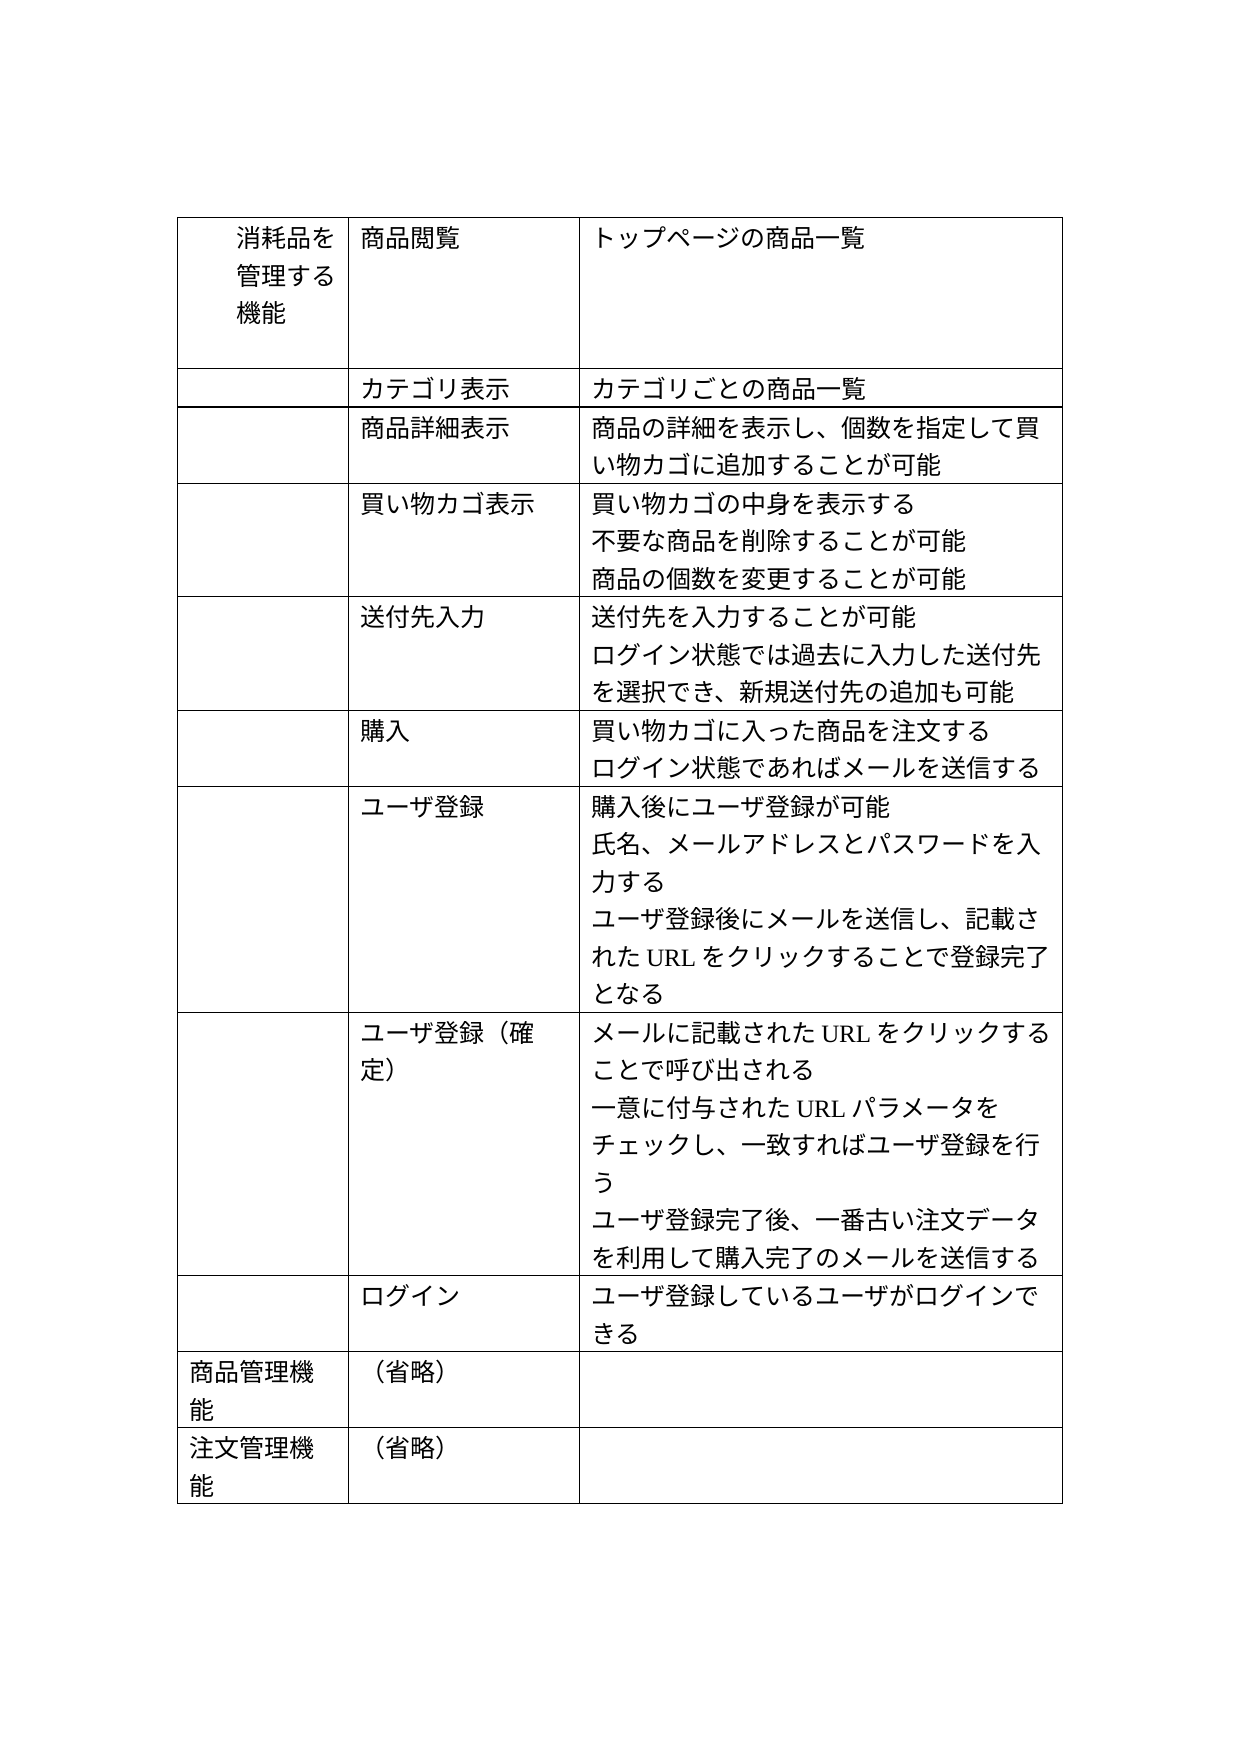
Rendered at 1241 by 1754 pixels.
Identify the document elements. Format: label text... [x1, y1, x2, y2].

table_cell ログイン [349, 1276, 579, 1351]
table_cell 注文管理機能 [178, 1428, 348, 1503]
table_cell 消耗品を管理する機能 [178, 218, 348, 368]
table_cell 送付先を入力することが可能 ログイン状態では過去に入力した送付先を選択でき、新規送付先の追加も可能 [580, 597, 1062, 709]
table_cell カテゴリごとの商品一覧 [580, 369, 1062, 406]
table_cell 商品閲覧 [349, 218, 579, 368]
table_cell [178, 1276, 348, 1351]
table_cell [178, 597, 348, 709]
table_cell カテゴリ表示 [349, 369, 579, 406]
table_cell 購入後にユーザ登録が可能 氏名、メールアドレスとパスワードを入力する ユーザ登録後にメールを送信し、記載されたURLをクリックすることで登録完了となる [580, 787, 1062, 1012]
table_cell [178, 1013, 348, 1275]
table_cell 商品管理機能 [178, 1352, 348, 1427]
table_cell ユーザ登録 [349, 787, 579, 1012]
table_cell 買い物カゴの中身を表示する 不要な商品を削除することが可能 商品の個数を変更することが可能 [580, 484, 1062, 596]
table_cell [178, 711, 348, 786]
table_cell 商品の詳細を表示し、個数を指定して買い物カゴに追加することが可能 [580, 408, 1062, 482]
table_cell [580, 1352, 1062, 1427]
table_cell （省略） [349, 1352, 579, 1427]
table_cell メールに記載されたURLをクリックすることで呼び出される 一意に付与されたURLパラメータをチェックし、一致すればユーザ登録を行う ユーザ登録完了後、一番古い注文データを利用して購入完了のメールを送信する [580, 1013, 1062, 1275]
table_cell ユーザ登録（確定） [349, 1013, 579, 1275]
table_cell 買い物カゴ表示 [349, 484, 579, 596]
table_cell 商品詳細表示 [349, 408, 579, 482]
table_cell [178, 484, 348, 596]
table_cell [178, 408, 348, 482]
table_cell 買い物カゴに入った商品を注文する ログイン状態であればメールを送信する [580, 711, 1062, 786]
table_cell トップページの商品一覧 [580, 218, 1062, 368]
table_cell （省略） [349, 1428, 579, 1503]
table_cell 購入 [349, 711, 579, 786]
table_cell [580, 1428, 1062, 1503]
table_cell ユーザ登録しているユーザがログインできる [580, 1276, 1062, 1351]
table_cell 送付先入力 [349, 597, 579, 709]
table_cell [178, 369, 348, 406]
table_cell [178, 787, 348, 1012]
